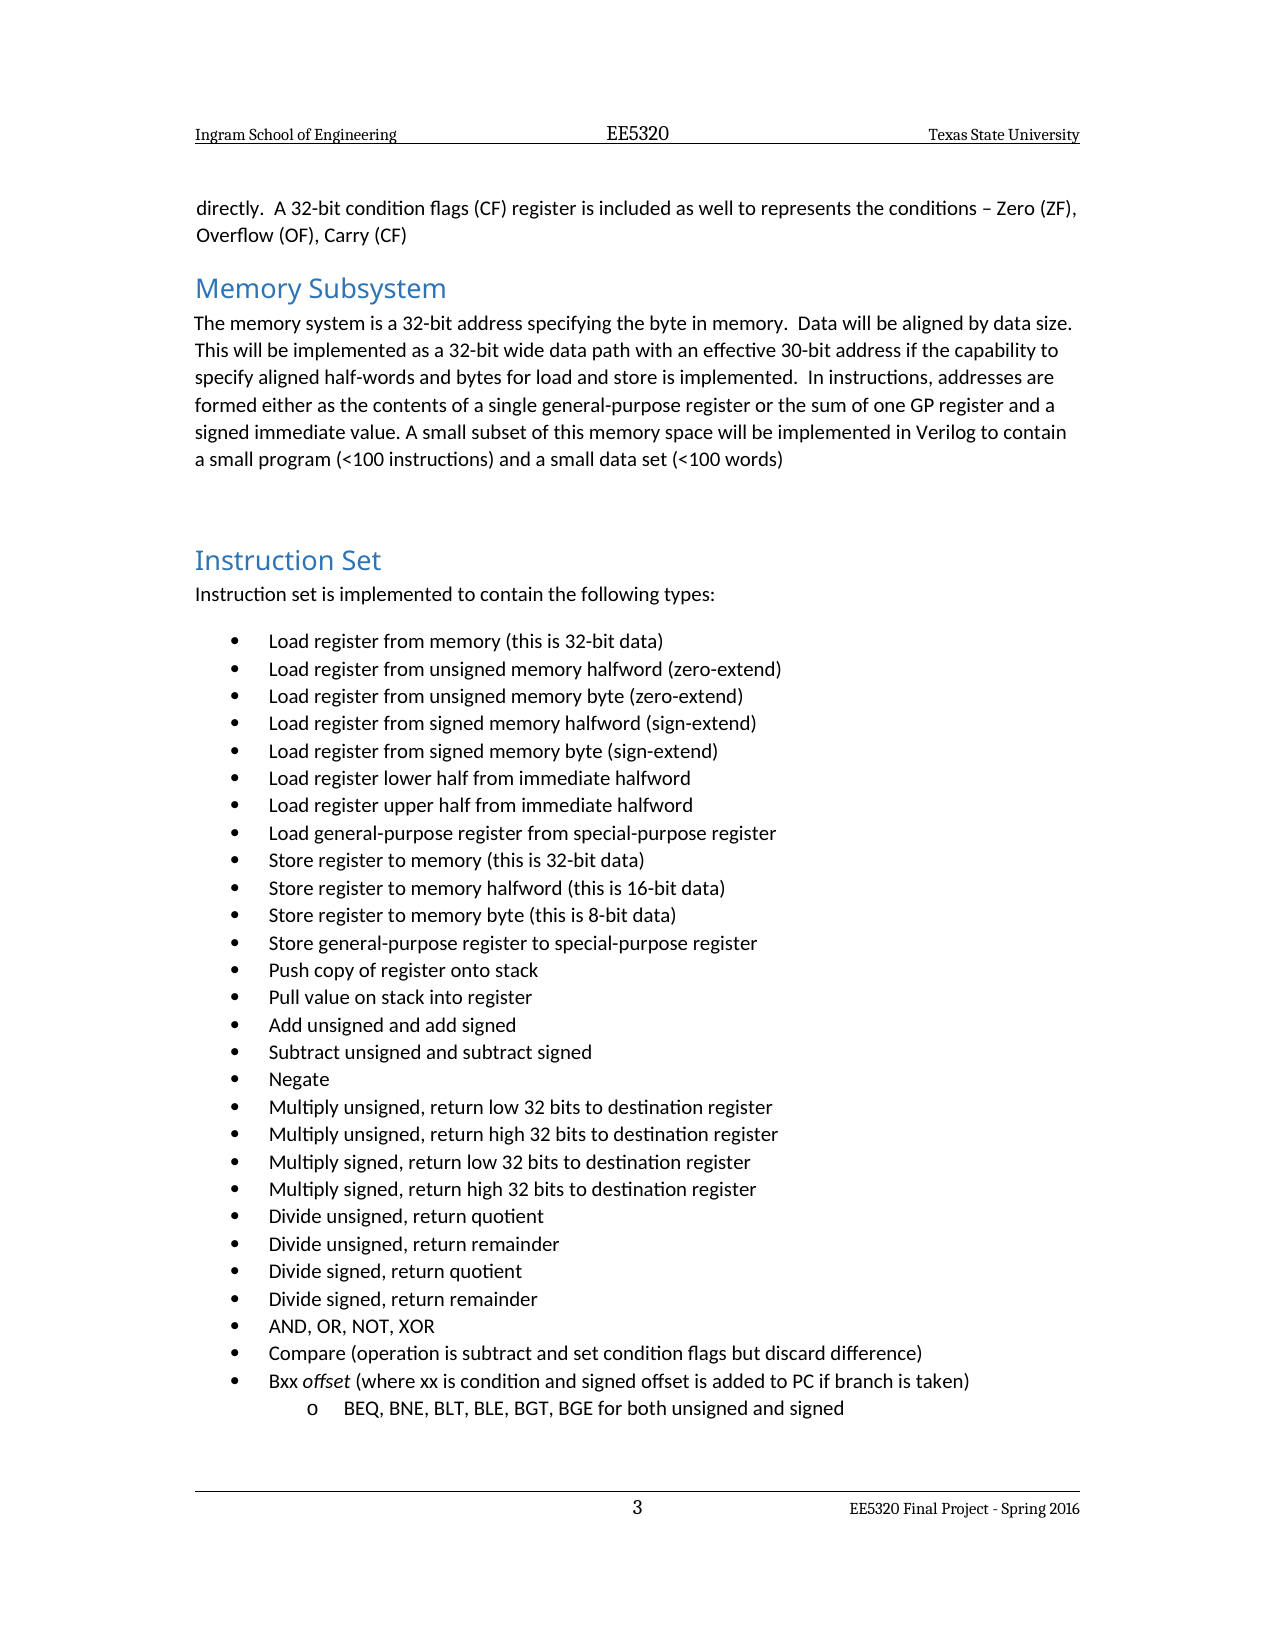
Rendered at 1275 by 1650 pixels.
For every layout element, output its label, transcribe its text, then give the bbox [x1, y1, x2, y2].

list Store register to memory (this is 32-bit data) [231, 847, 1080, 873]
list Divide unsigned, return quotient [231, 1204, 1080, 1229]
list Add unsigned and add signed [231, 1012, 1080, 1037]
list Pull value on stack into register [231, 984, 1080, 1010]
list BEQ, BNE, BLT, BLE, BGT, BGE for both unsigned and signed [306, 1395, 1080, 1422]
list Bxx offset (where xx is condition and signed offset is added to PC if branch is taken) [231, 1368, 1080, 1393]
text Instruction set is implemented to contain the following types: [195, 581, 1080, 607]
subtitle Instruction Set [195, 541, 1080, 578]
list Compare (operation is subtract and set condition flags but discard difference) [231, 1341, 1080, 1366]
list Load register from unsigned memory halfword (zero-extend) [231, 656, 1080, 681]
list Load register lower half from immediate halfword [231, 765, 1080, 791]
list Multiply unsigned, return high 32 bits to destination register [231, 1121, 1080, 1147]
list Load register from unsigned memory byte (zero-extend) [231, 683, 1080, 708]
list Load register from memory (this is 32-bit data) [231, 628, 1080, 654]
text The memory system is a 32-bit address specifying the byte in memory. Data will be aligned by data size. This will be implemented as a 32-bit wide data path with an effective 30-bit address if the capability to specify aligned half-words and bytes for load and store is implemented. In instructions, addresses are formed either as the contents of a single general-purpose register or the sum of one GP register and a signed immediate value. A small subset of this memory space will be implemented in Verilog to contain a small program (<100 instructions) and a small data set (<100 words) [193, 310, 1080, 472]
subtitle Memory Subsystem [195, 269, 1080, 306]
list Divide signed, return remainder [231, 1286, 1080, 1311]
list Load register from signed memory halfword (sign-extend) [231, 711, 1080, 736]
list Subtract unsigned and subtract signed [231, 1039, 1080, 1065]
list Load register upper half from immediate halfword [231, 793, 1080, 818]
list Multiply signed, return low 32 bits to destination register [231, 1149, 1080, 1174]
list Divide unsigned, return remainder [231, 1231, 1080, 1256]
list Store register to memory halfword (this is 16-bit data) [231, 875, 1080, 900]
list AND, OR, NOT, XOR [231, 1313, 1080, 1339]
list Negate [231, 1067, 1080, 1092]
list Multiply unsigned, return low 32 bits to destination register [231, 1094, 1080, 1119]
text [195, 195, 1080, 248]
list Store general-purpose register to special-purpose register [231, 930, 1080, 955]
list Load register from signed memory byte (sign-extend) [231, 738, 1080, 763]
list Divide signed, return quotient [231, 1258, 1080, 1284]
list Load general-purpose register from special-purpose register [231, 820, 1080, 846]
list Push copy of register onto stack [231, 957, 1080, 982]
list Multiply signed, return high 32 bits to destination register [231, 1176, 1080, 1202]
list Store register to memory byte (this is 8-bit data) [231, 902, 1080, 928]
